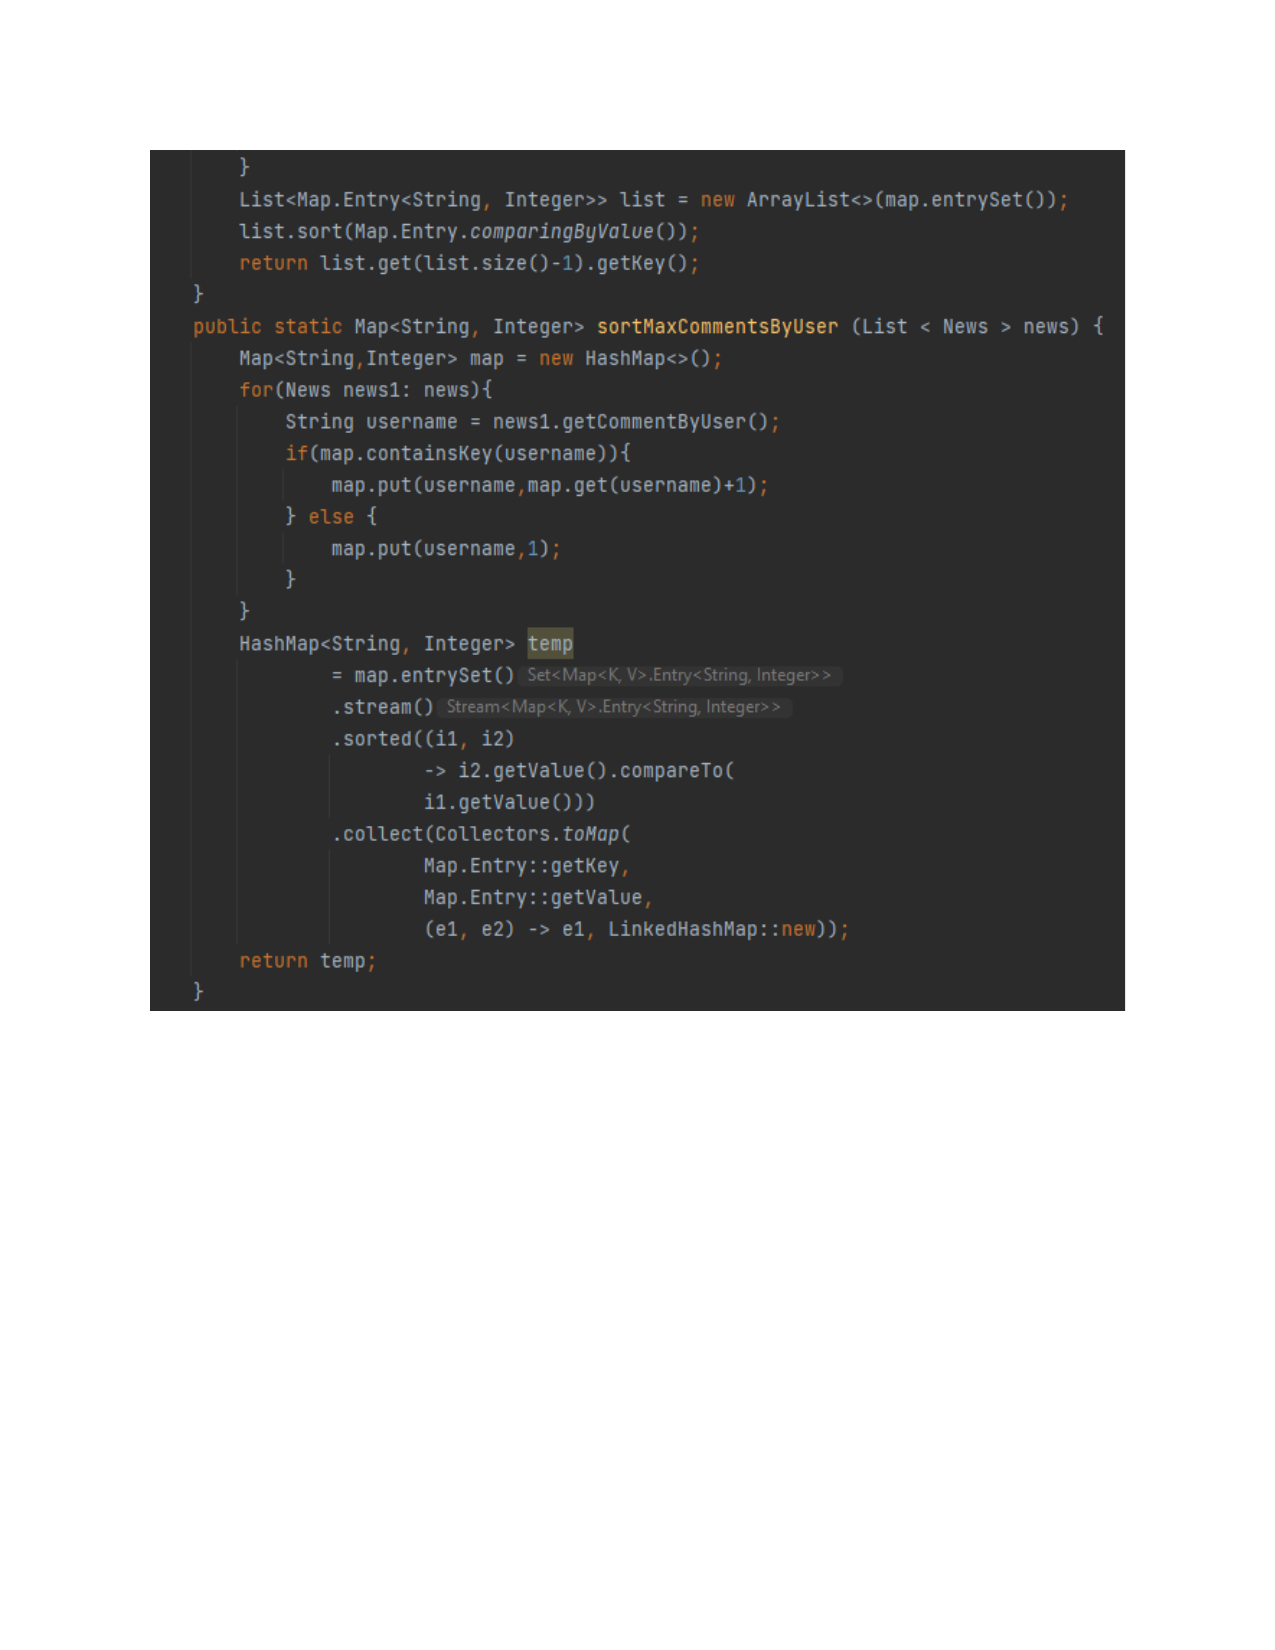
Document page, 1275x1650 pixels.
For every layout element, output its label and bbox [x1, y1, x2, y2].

picture [150, 150, 1125, 1011]
